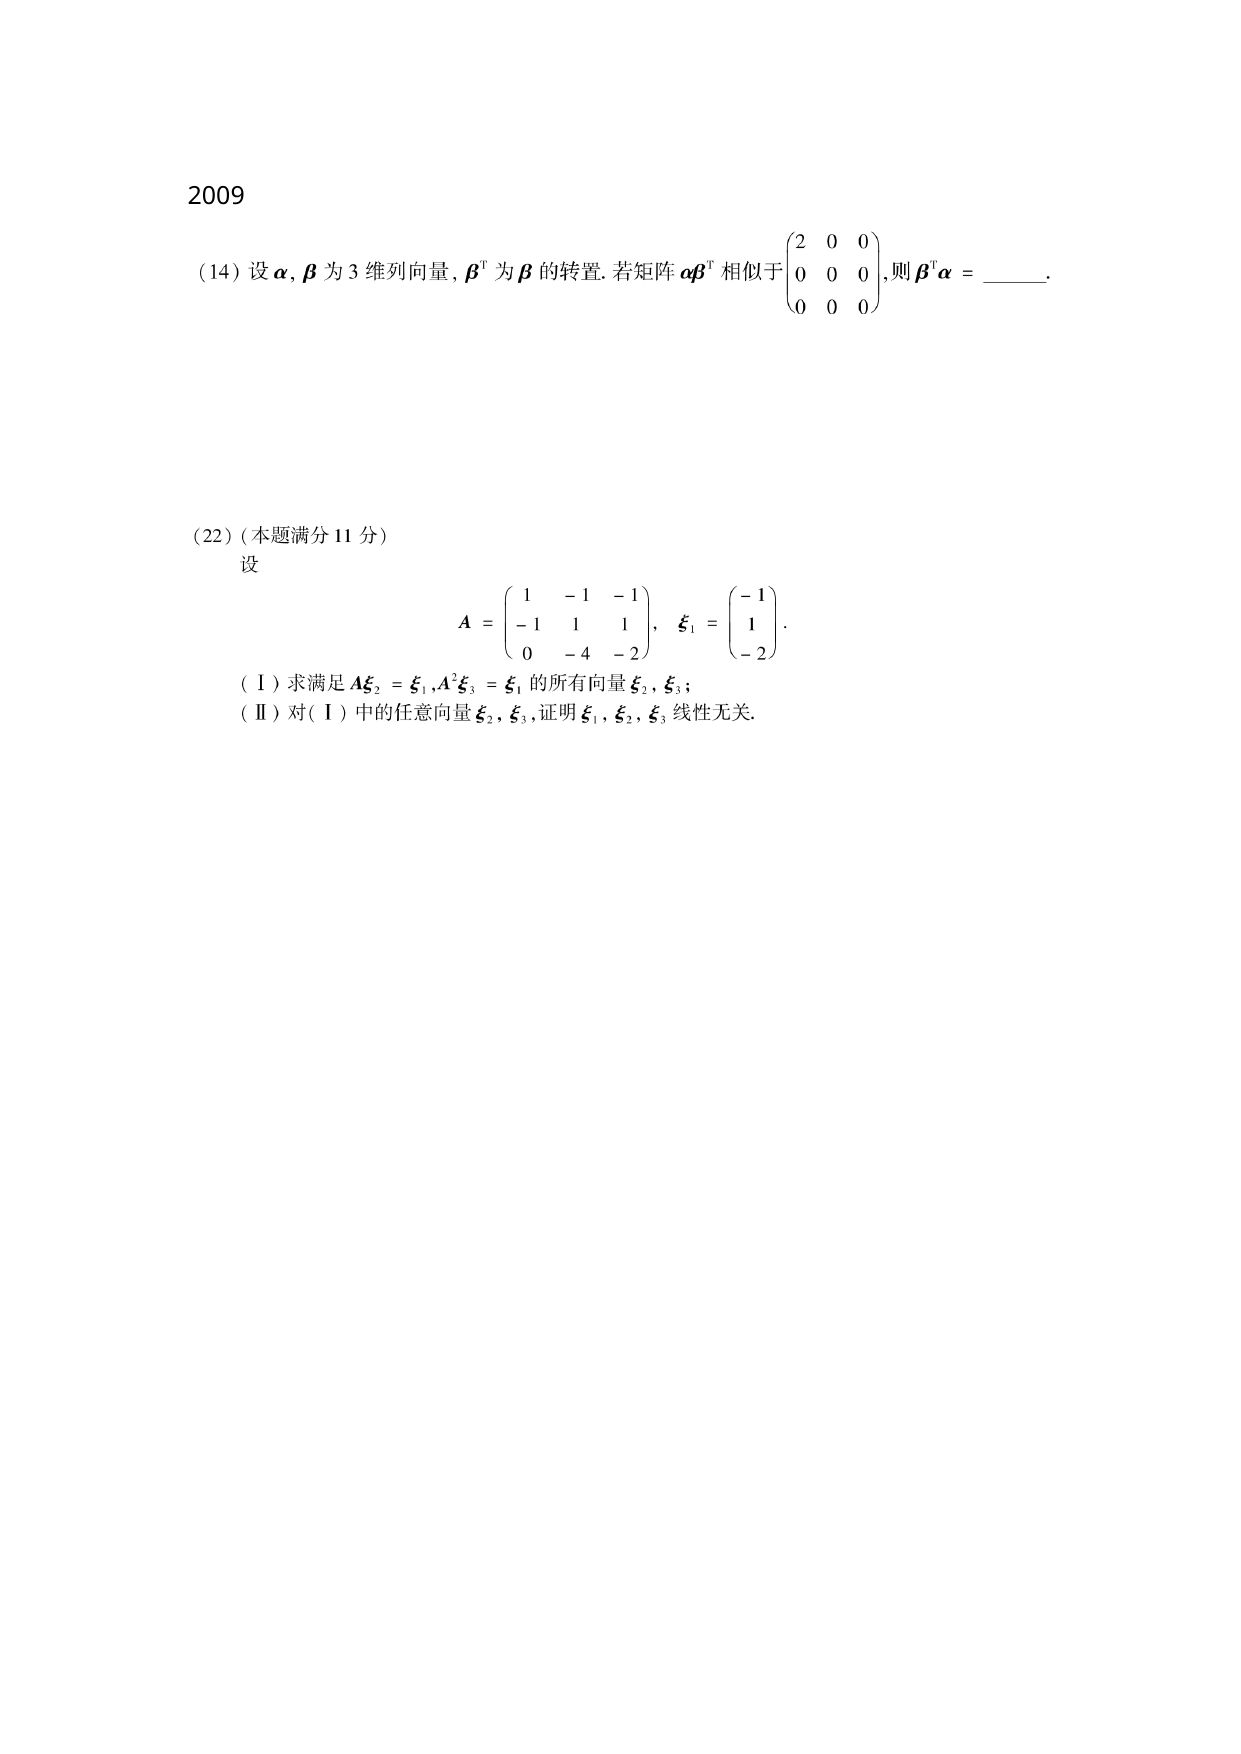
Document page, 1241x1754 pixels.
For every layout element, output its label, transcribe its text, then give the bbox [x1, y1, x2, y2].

picture [187, 519, 832, 727]
text 2009 [187, 162, 1053, 227]
picture [187, 227, 1053, 320]
